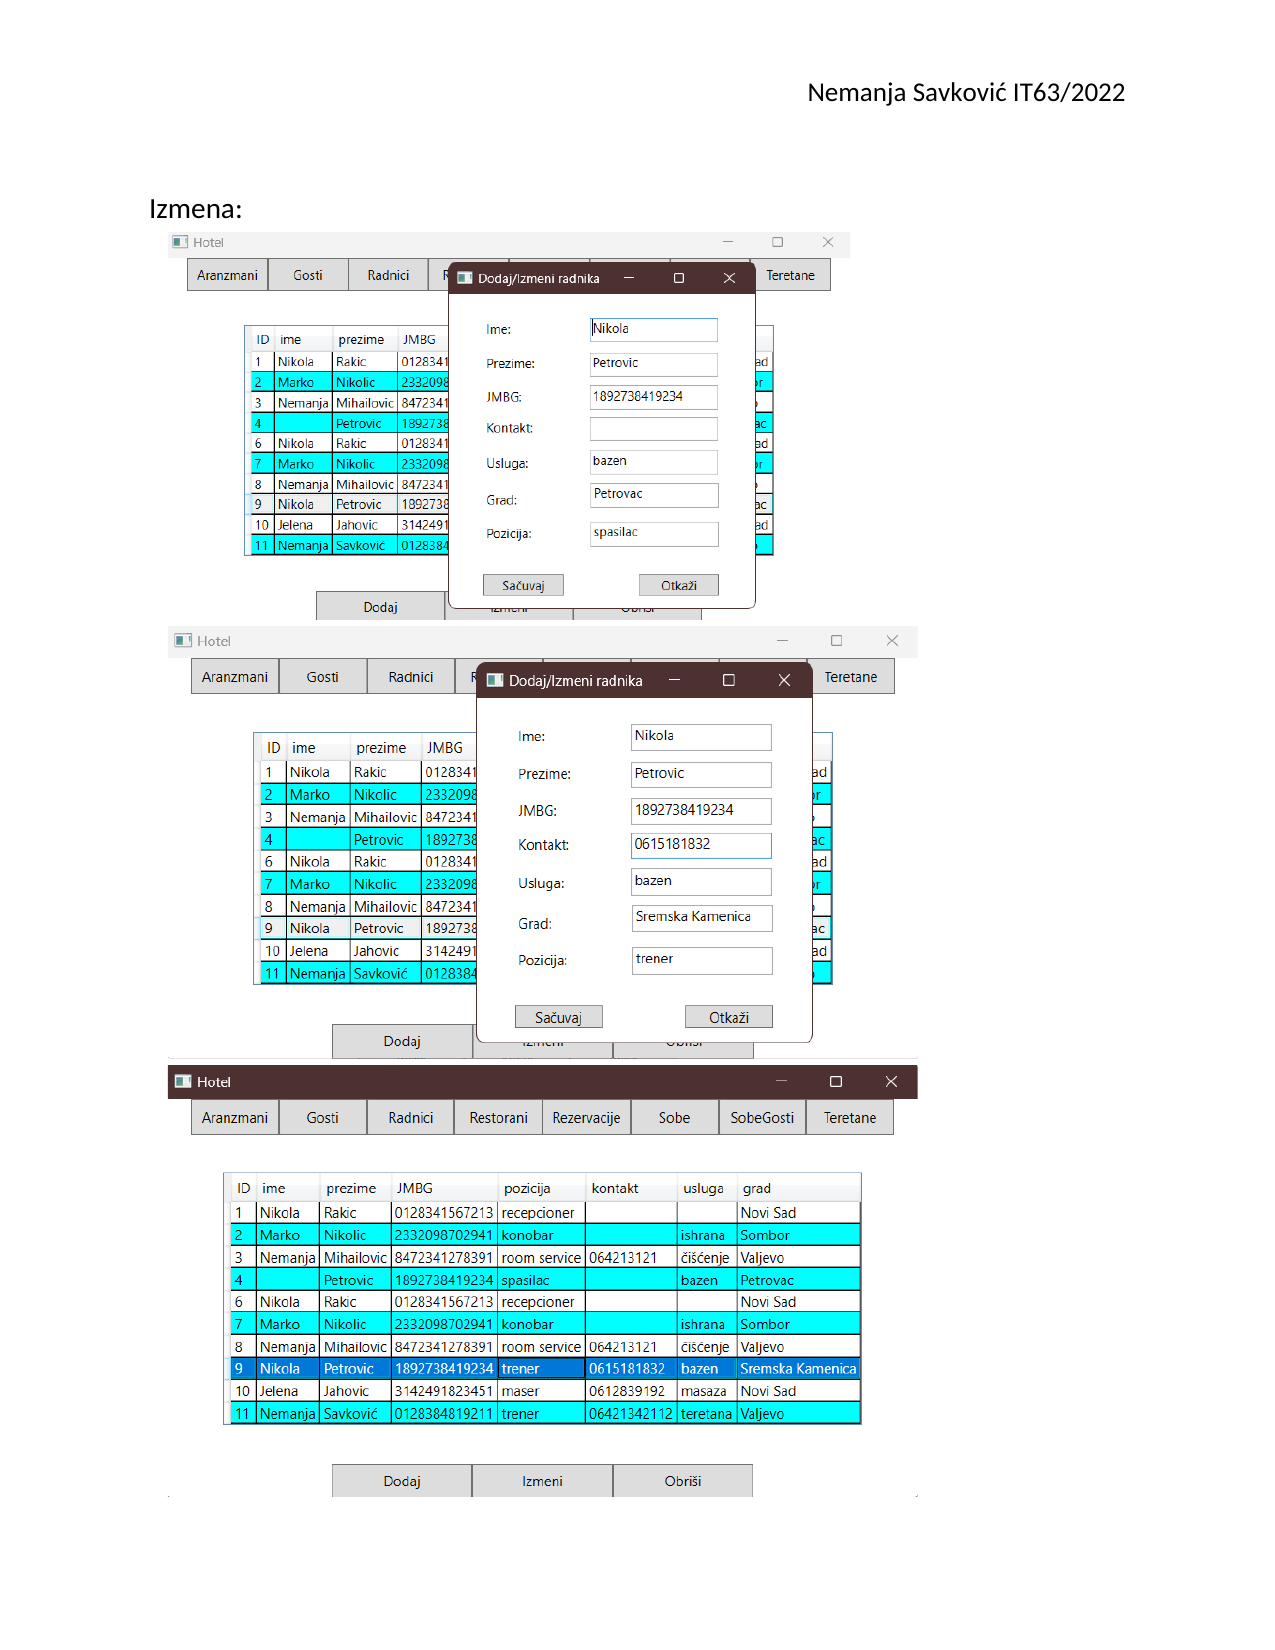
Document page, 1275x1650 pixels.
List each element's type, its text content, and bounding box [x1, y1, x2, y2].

text Izmena: [149, 190, 1125, 225]
